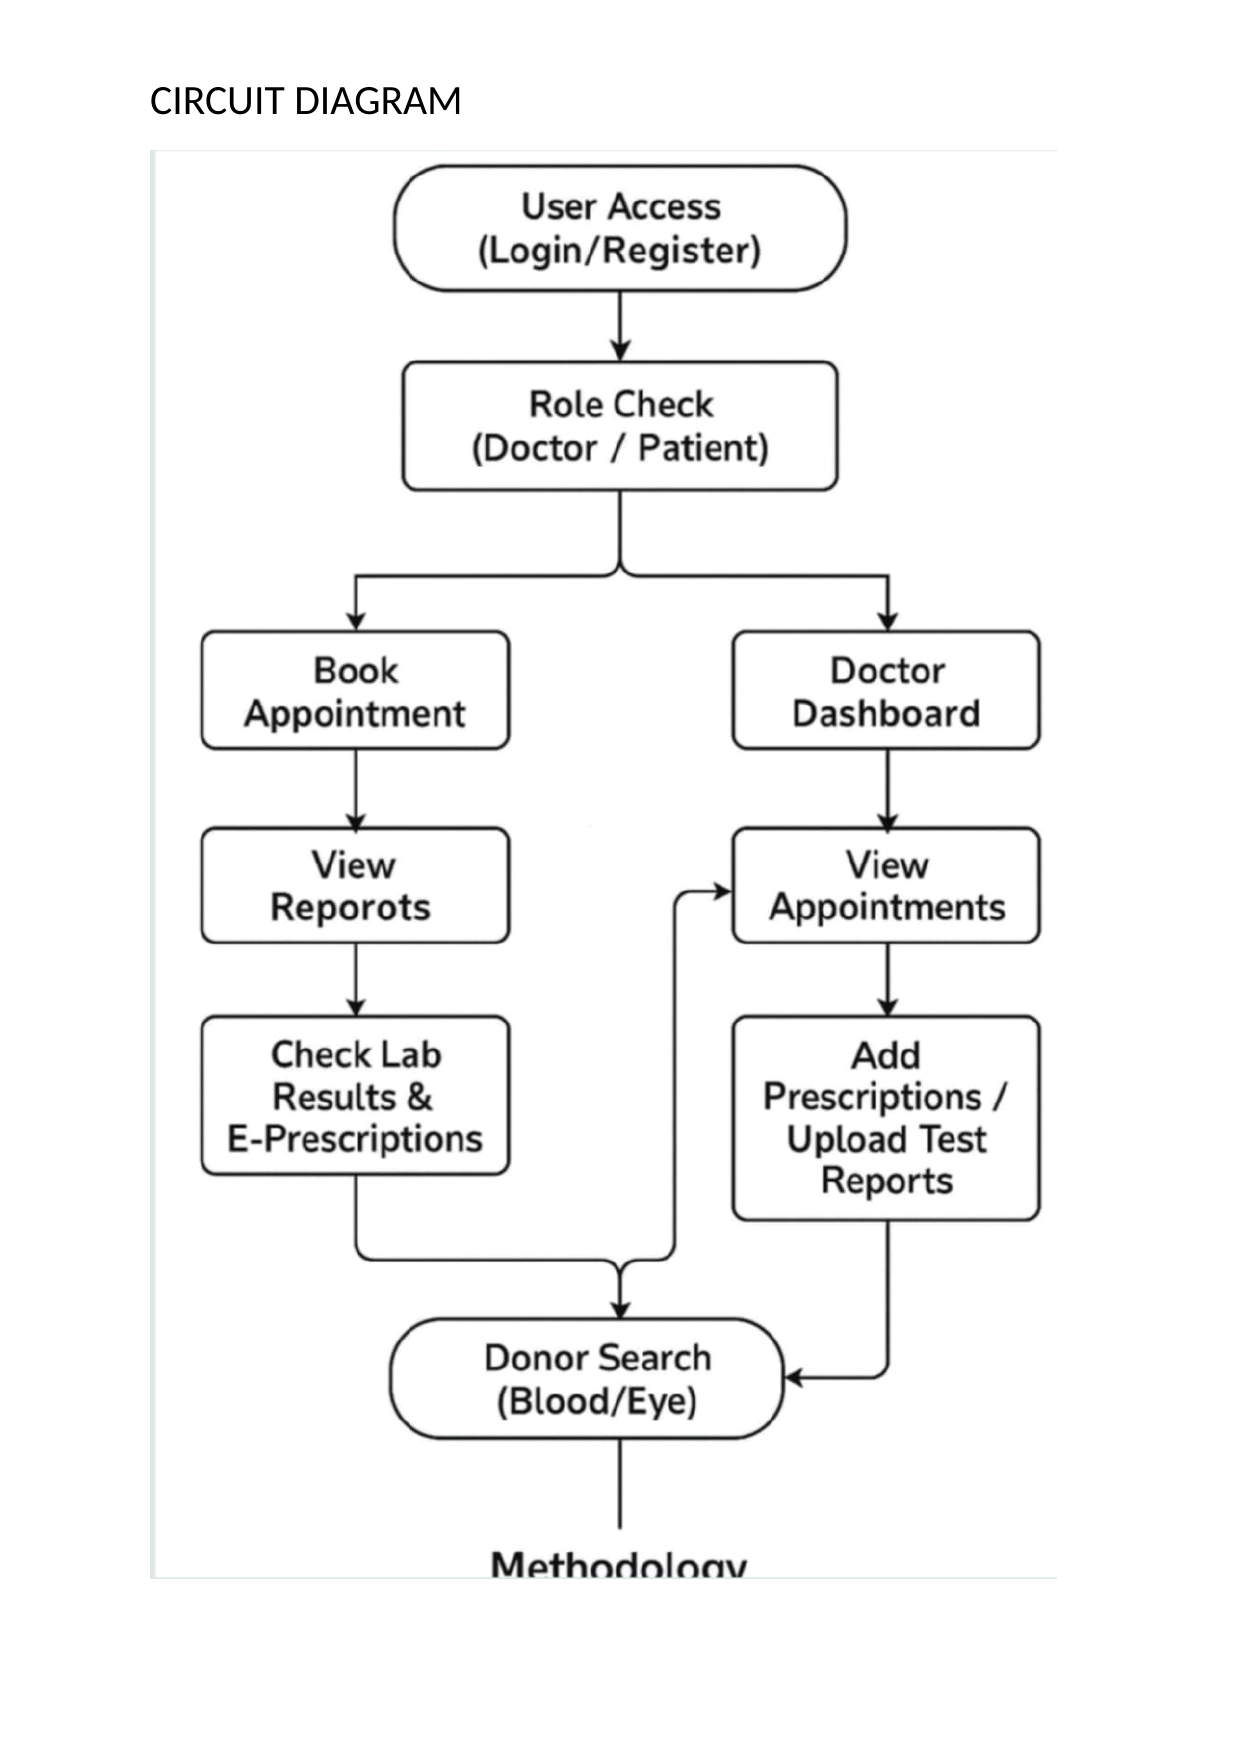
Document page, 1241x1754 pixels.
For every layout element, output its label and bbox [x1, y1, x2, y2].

picture [150, 150, 1057, 1579]
